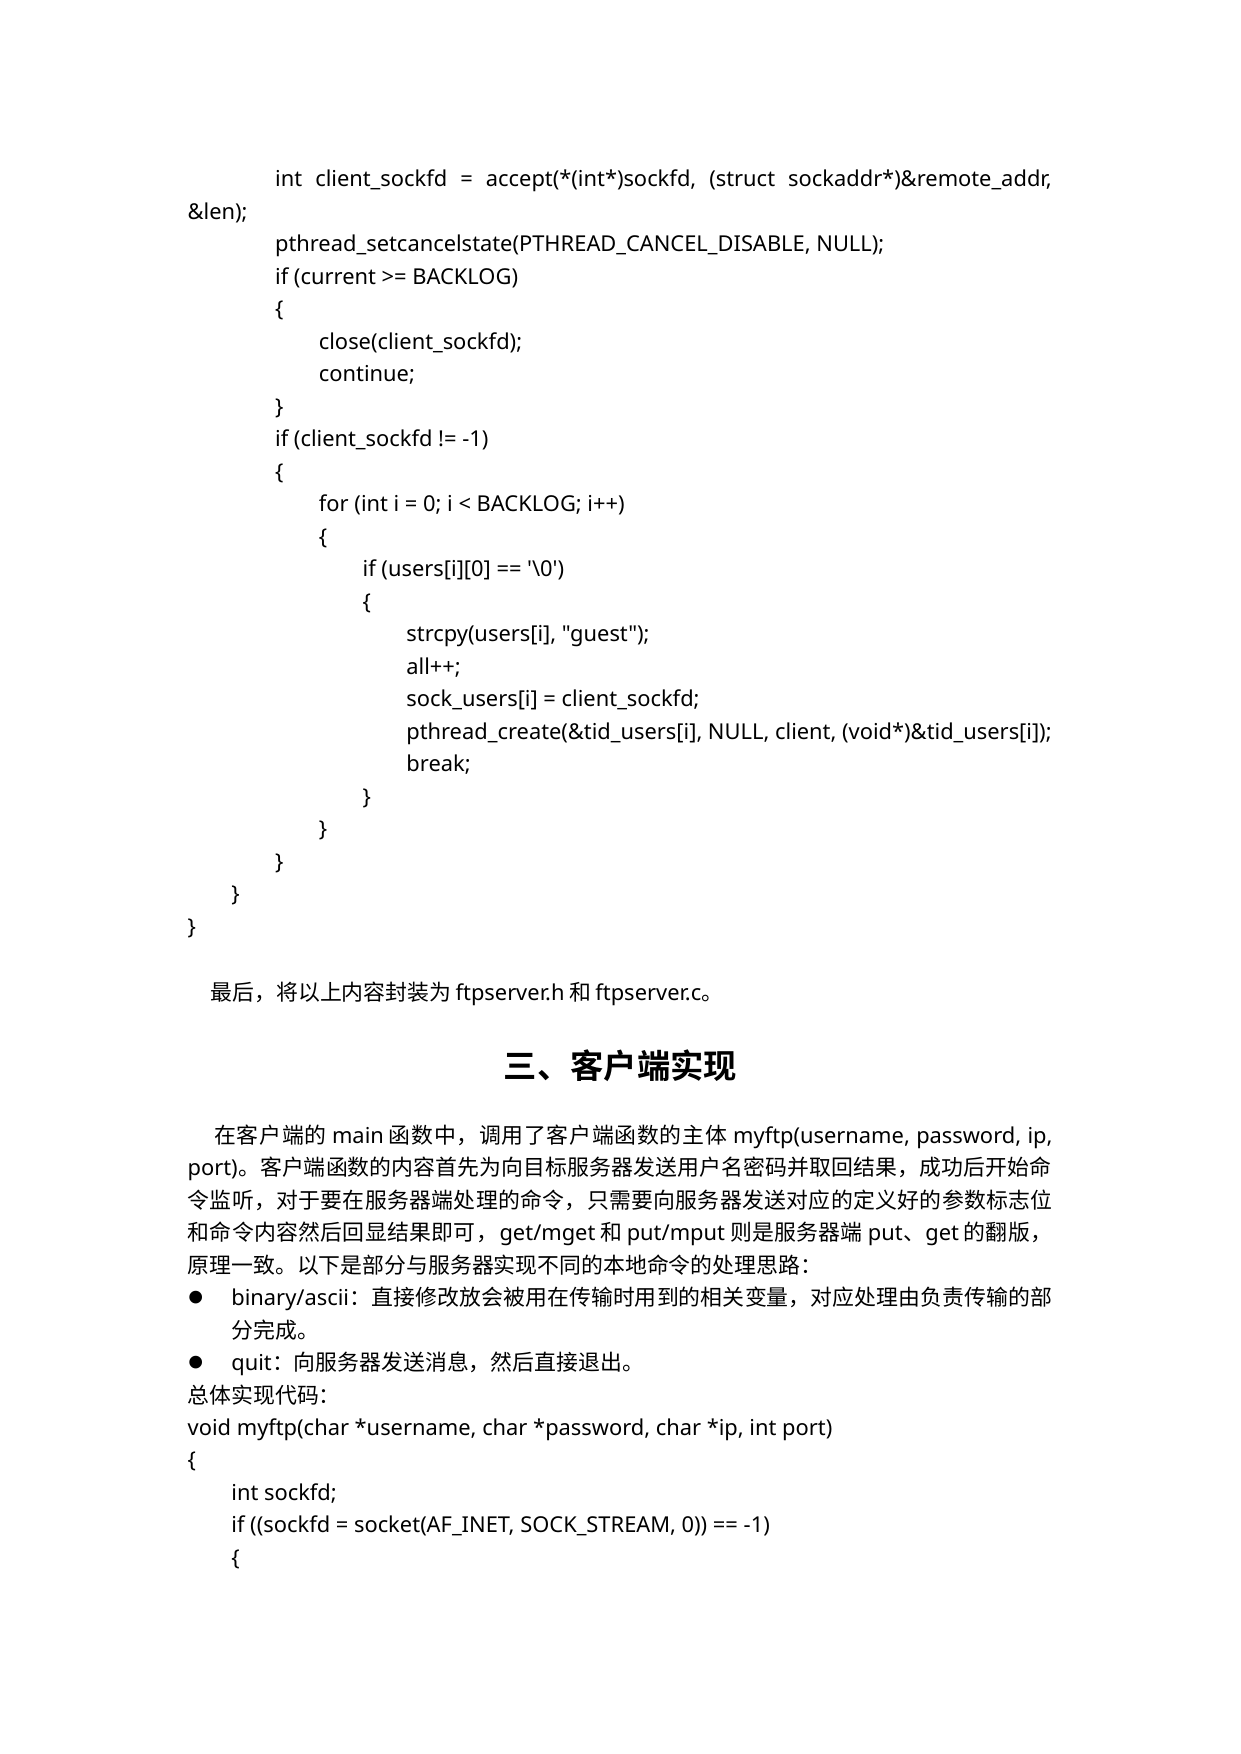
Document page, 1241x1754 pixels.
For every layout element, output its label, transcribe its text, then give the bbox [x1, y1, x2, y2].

text for (int i = 0; i < BACKLOG; i++) [187, 487, 1053, 519]
text void myftp(char *username, char *password, char *ip, int port) [187, 1410, 1053, 1443]
text } [187, 877, 1053, 909]
text pthread_create(&tid_users[i], NULL, client, (void*)&tid_users[i]); [187, 714, 1053, 747]
text { [187, 454, 1053, 487]
text } [187, 844, 1053, 877]
text all++; [187, 649, 1053, 682]
text 总体实现代码： [187, 1378, 1053, 1410]
text if ((sockfd = socket(AF_INET, SOCK_STREAM, 0)) == -1) [187, 1508, 1053, 1540]
text if (current >= BACKLOG) [187, 259, 1053, 292]
text if (users[i][0] == '\0') [187, 552, 1053, 584]
text } [187, 812, 1053, 844]
text } [187, 389, 1053, 422]
list quit：向服务器发送消息，然后直接退出。 [187, 1345, 1053, 1378]
text } [187, 779, 1053, 812]
text int client_sockfd = accept(*(int*)sockfd, (struct sockaddr*)&remote_addr, &len); [187, 162, 1053, 227]
text int sockfd; [187, 1475, 1053, 1508]
subtitle 三、客户端实现 [187, 1032, 1053, 1097]
text { [187, 584, 1053, 617]
text continue; [187, 357, 1053, 389]
text { [187, 519, 1053, 552]
text { [187, 1443, 1053, 1475]
text { [187, 292, 1053, 324]
text { [187, 1540, 1053, 1573]
text 在客户端的main函数中，调用了客户端函数的主体myftp(username, password, ip, port)。客户端函数的内容首先为向目标服务器发送用户名密码并取回结果，成功后开始命令监听，对于要在服务器端处理的命令，只需要向服务器发送对应的定义好的参数标志位和命令内容然后回显结果即可，get/mget和put/mput则是服务器端put、get的翻版，原理一致。以下是部分与服务器实现不同的本地命令的处理思路： [187, 1118, 1053, 1280]
text if (client_sockfd != -1) [187, 422, 1053, 454]
text sock_users[i] = client_sockfd; [187, 682, 1053, 714]
text strcpy(users[i], "guest"); [187, 617, 1053, 649]
text break; [187, 747, 1053, 779]
text pthread_setcancelstate(PTHREAD_CANCEL_DISABLE, NULL); [187, 227, 1053, 259]
list binary/ascii：直接修改放会被用在传输时用到的相关变量，对应处理由负责传输的部分完成。 [187, 1280, 1053, 1345]
text close(client_sockfd); [187, 324, 1053, 357]
text 最后，将以上内容封装为ftpserver.h和ftpserver.c。 [187, 974, 1053, 1007]
text } [187, 909, 1053, 942]
